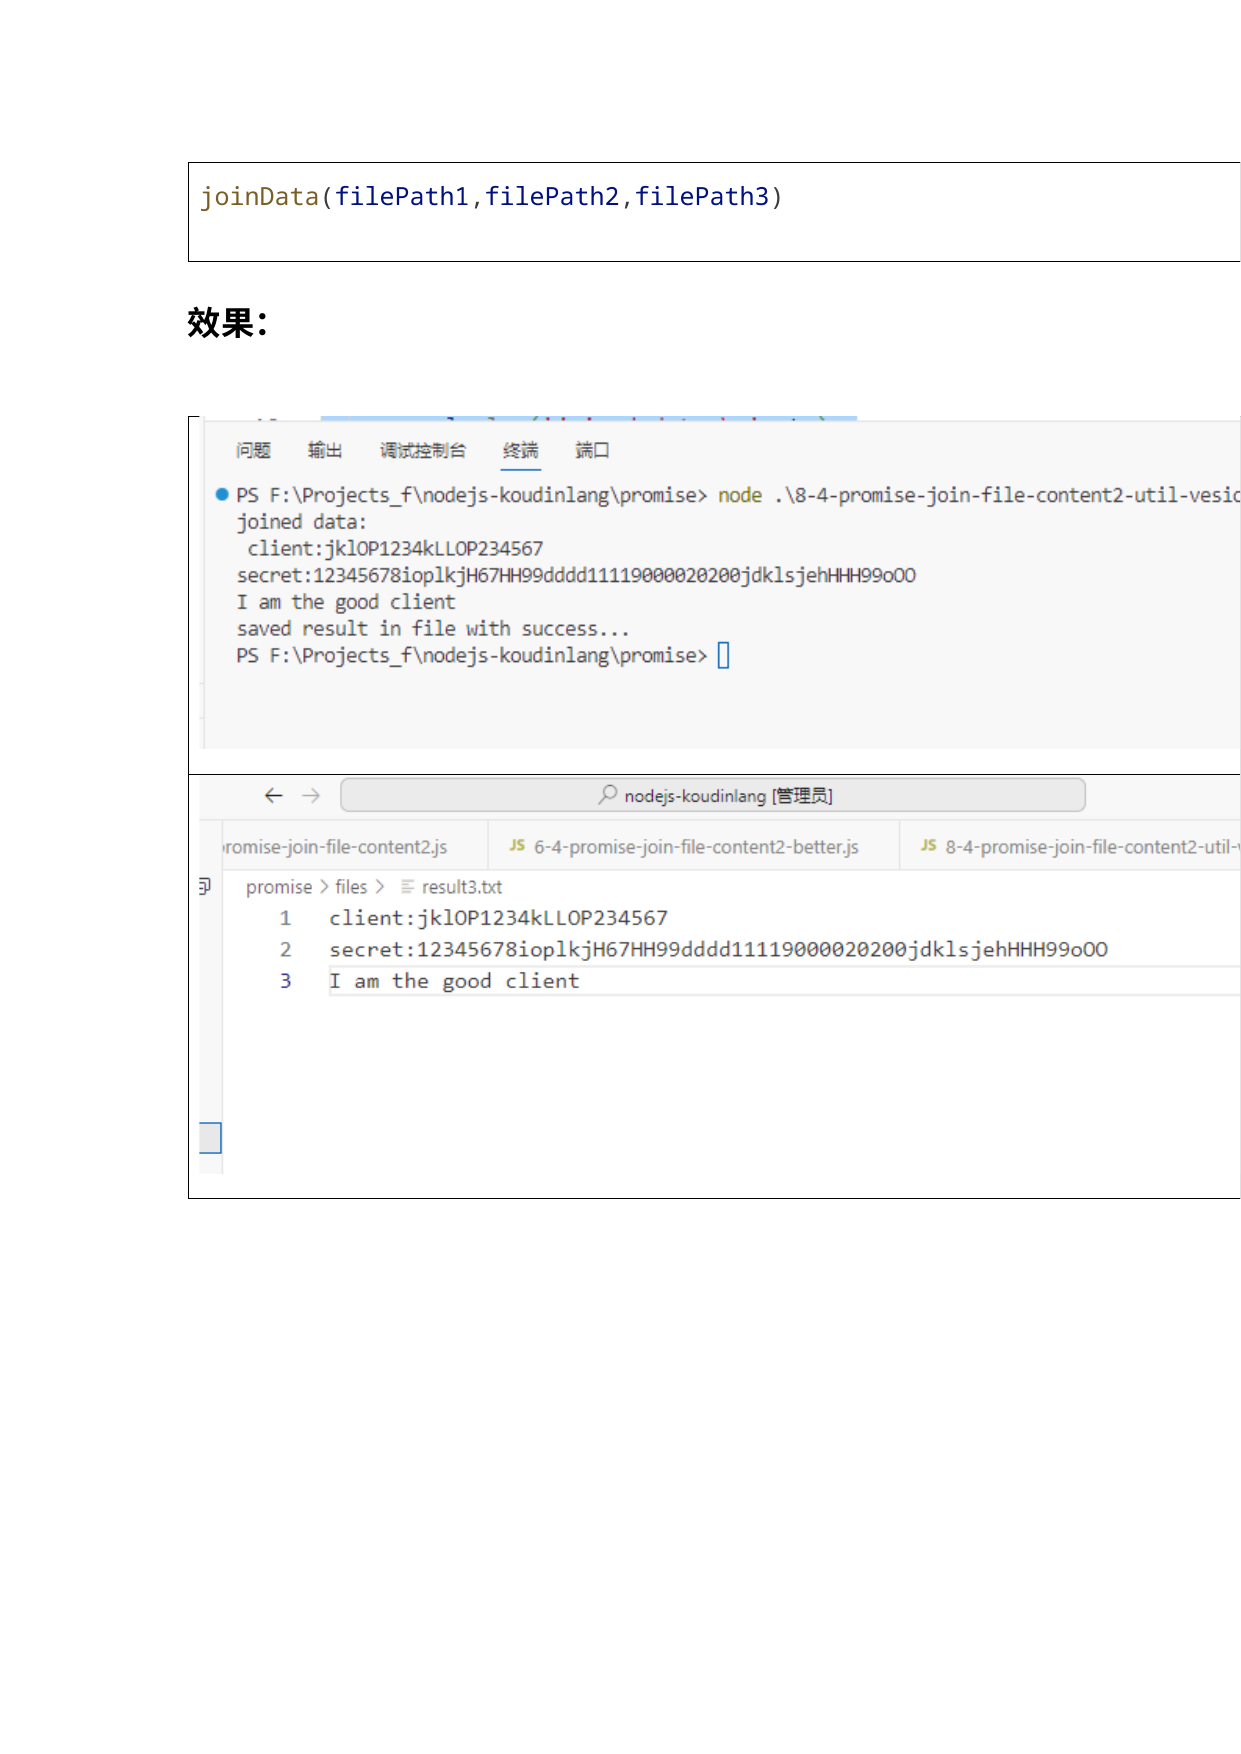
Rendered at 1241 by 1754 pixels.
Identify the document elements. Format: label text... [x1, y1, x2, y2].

table_cell [189, 775, 1240, 1198]
subtitle 效果： [187, 289, 1053, 354]
picture [199, 775, 1241, 1174]
picture [199, 416, 1241, 749]
table_header [189, 417, 1240, 774]
